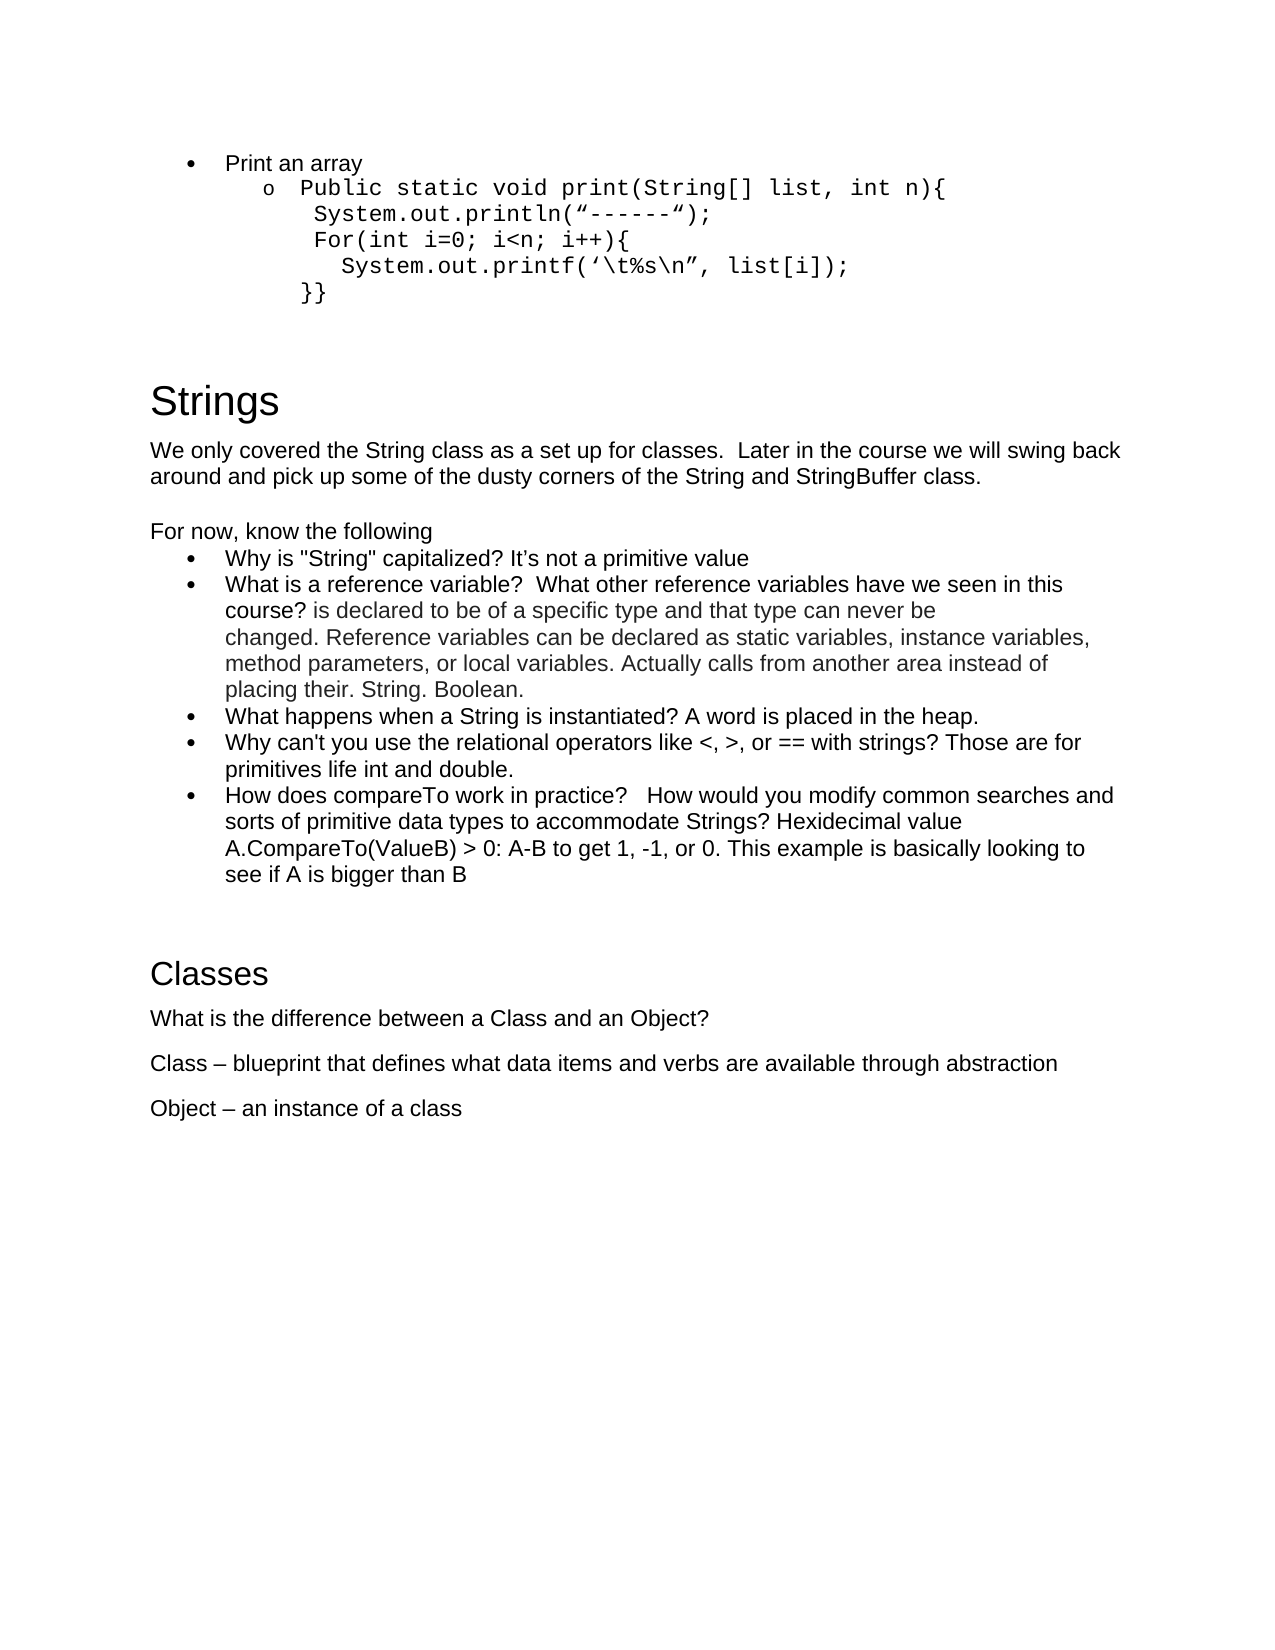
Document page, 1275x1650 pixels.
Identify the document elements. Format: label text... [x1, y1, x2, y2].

text For(int i=0; i<n; i++){ [300, 228, 1125, 254]
list How does compareTo work in practice? How would you modify common searches and sorts of primitive data types to accommodate Strings? Hexidecimal value A.CompareTo(ValueB) > 0: A-B to get 1, -1, or 0. This example is basically looking to see if A is bigger than B [187, 782, 1125, 887]
text System.out.println(“------“); [300, 202, 1125, 228]
text Object – an instance of a class [150, 1095, 1125, 1121]
text System.out.printf(‘\t%s\n”, list[i]); [300, 254, 1125, 280]
text What is the difference between a Class and an Object? [150, 1004, 1125, 1031]
list Print an array [187, 150, 1125, 176]
text Class – blueprint that defines what data items and verbs are available through abstraction [150, 1049, 1125, 1076]
list Why is "String" capitalized? It’s not a primitive value [187, 545, 1125, 571]
list Public static void print(String[] list, int n){ [262, 176, 1125, 202]
text Strings [150, 376, 1125, 424]
list What is a reference variable? What other reference variables have we seen in this course? is declared to be of a specific type and that type can never be changed. Reference variables can be declared as static variables, instance variables, method parameters, or local variables. Actually calls from another area instead of placing their. String. Boolean. [187, 571, 1125, 703]
text Classes [150, 953, 1125, 992]
list Why can't you use the relational operators like <, >, or == with strings? Those are for primitives life int and double. [187, 729, 1125, 782]
text For now, know the following [150, 518, 1125, 545]
text }} [300, 280, 1125, 306]
text We only covered the String class as a set up for classes. Later in the course we will swing back around and pick up some of the dusty corners of the String and StringBuffer class. [150, 437, 1125, 489]
list What happens when a String is instantiated? A word is placed in the heap. [187, 703, 1125, 729]
